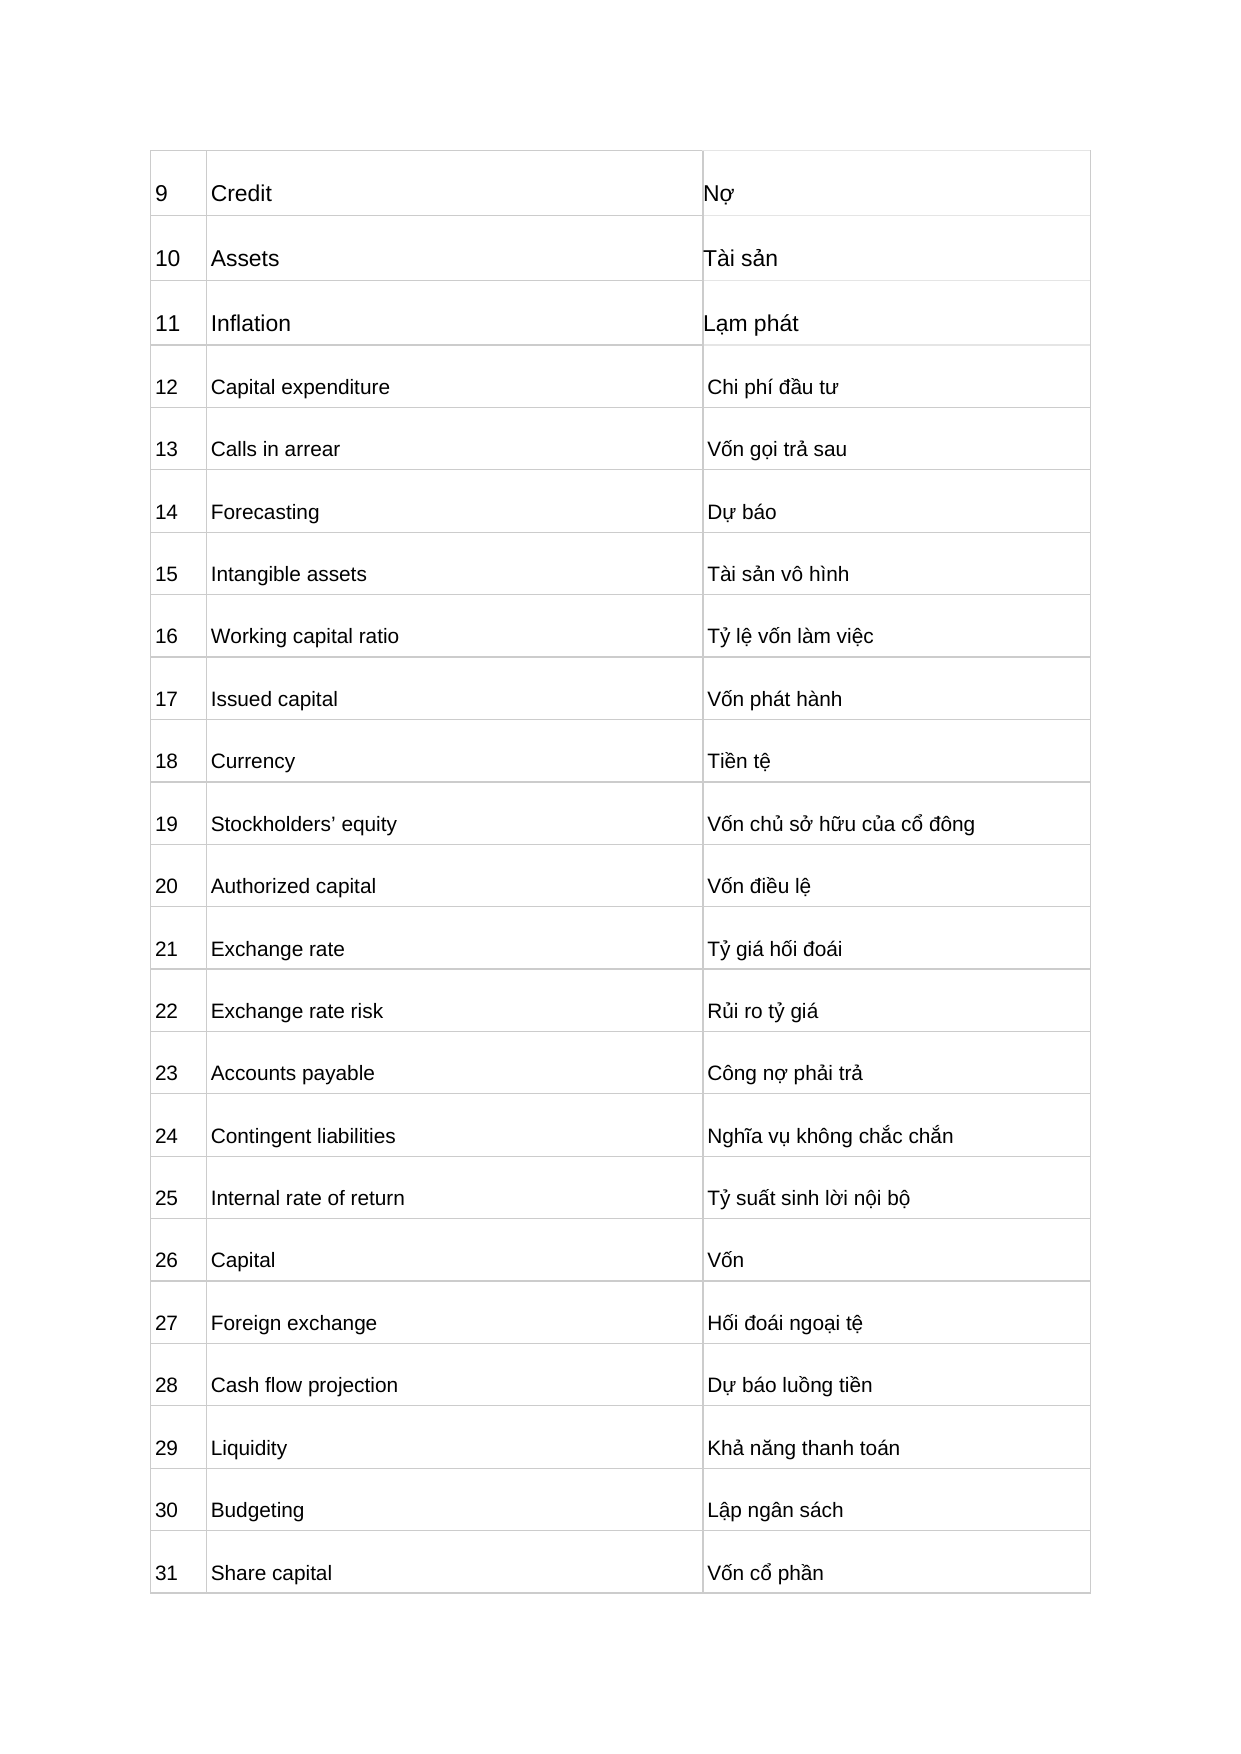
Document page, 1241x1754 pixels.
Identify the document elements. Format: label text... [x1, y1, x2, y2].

table_cell Tỷ suất sinh lời nội bộ [704, 1157, 1090, 1218]
table_cell Tài sản [704, 216, 1090, 279]
table_cell Nghĩa vụ không chắc chắn [704, 1094, 1090, 1156]
table_cell 9 [151, 151, 206, 215]
table_cell Tiền tệ [704, 720, 1090, 781]
table_cell Vốn điều lệ [704, 845, 1090, 906]
table_cell 11 [151, 281, 206, 344]
table_cell 31 [151, 1531, 206, 1592]
table_cell 19 [151, 783, 206, 843]
table_cell Accounts payable [207, 1032, 702, 1093]
table_cell Share capital [207, 1531, 702, 1592]
table_cell 25 [151, 1157, 206, 1218]
table_cell Capital expenditure [207, 346, 702, 407]
table_cell Authorized capital [207, 845, 702, 906]
table_cell Internal rate of return [207, 1157, 702, 1218]
table_cell 17 [151, 658, 206, 719]
table_cell Dự báo luồng tiền [704, 1344, 1090, 1405]
table_cell Foreign exchange [207, 1282, 702, 1343]
table_cell 24 [151, 1094, 206, 1156]
table_cell Lạm phát [704, 281, 1090, 344]
table_cell Working capital ratio [207, 595, 702, 656]
table_cell Capital [207, 1219, 702, 1280]
table_cell Budgeting [207, 1469, 702, 1530]
table_cell 16 [151, 595, 206, 656]
table_cell Vốn chủ sở hữu của cổ đông [704, 783, 1090, 843]
table_cell Liquidity [207, 1406, 702, 1467]
table_cell 30 [151, 1469, 206, 1530]
table_cell Forecasting [207, 470, 702, 532]
table_cell 26 [151, 1219, 206, 1280]
table_cell Assets [207, 216, 702, 279]
table_cell 28 [151, 1344, 206, 1405]
table_cell 22 [151, 970, 206, 1031]
table_cell 10 [151, 216, 206, 279]
table_cell Contingent liabilities [207, 1094, 702, 1156]
table_cell Vốn gọi trả sau [704, 408, 1090, 469]
table_cell Công nợ phải trả [704, 1032, 1090, 1093]
table_cell Cash flow projection [207, 1344, 702, 1405]
table_cell 13 [151, 408, 206, 469]
table_cell 27 [151, 1282, 206, 1343]
table_cell Exchange rate risk [207, 970, 702, 1031]
table_cell 20 [151, 845, 206, 906]
table_cell Tỷ lệ vốn làm việc [704, 595, 1090, 656]
table_cell Nợ [704, 151, 1090, 215]
table_cell Currency [207, 720, 702, 781]
table_cell Vốn phát hành [704, 658, 1090, 719]
table_cell Hối đoái ngoại tệ [704, 1282, 1090, 1343]
table_cell Vốn [704, 1219, 1090, 1280]
table_cell Credit [207, 151, 702, 215]
table_cell Stockholders’ equity [207, 783, 702, 843]
table_cell Vốn cổ phần [704, 1531, 1090, 1592]
table_cell 23 [151, 1032, 206, 1093]
table_cell Intangible assets [207, 533, 702, 594]
table_cell Rủi ro tỷ giá [704, 970, 1090, 1031]
table_cell Tỷ giá hối đoái [704, 907, 1090, 968]
table_cell Lập ngân sách [704, 1469, 1090, 1530]
table_cell 14 [151, 470, 206, 532]
table_cell 21 [151, 907, 206, 968]
table_cell 15 [151, 533, 206, 594]
table_cell Dự báo [704, 470, 1090, 532]
table_cell Issued capital [207, 658, 702, 719]
table_cell Inflation [207, 281, 702, 344]
table_cell 12 [151, 346, 206, 407]
table_cell Exchange rate [207, 907, 702, 968]
table_cell Tài sản vô hình [704, 533, 1090, 594]
table_cell 18 [151, 720, 206, 781]
table_cell Calls in arrear [207, 408, 702, 469]
table_cell Khả năng thanh toán [704, 1406, 1090, 1467]
table_cell 29 [151, 1406, 206, 1467]
table_cell Chi phí đầu tư [704, 346, 1090, 407]
